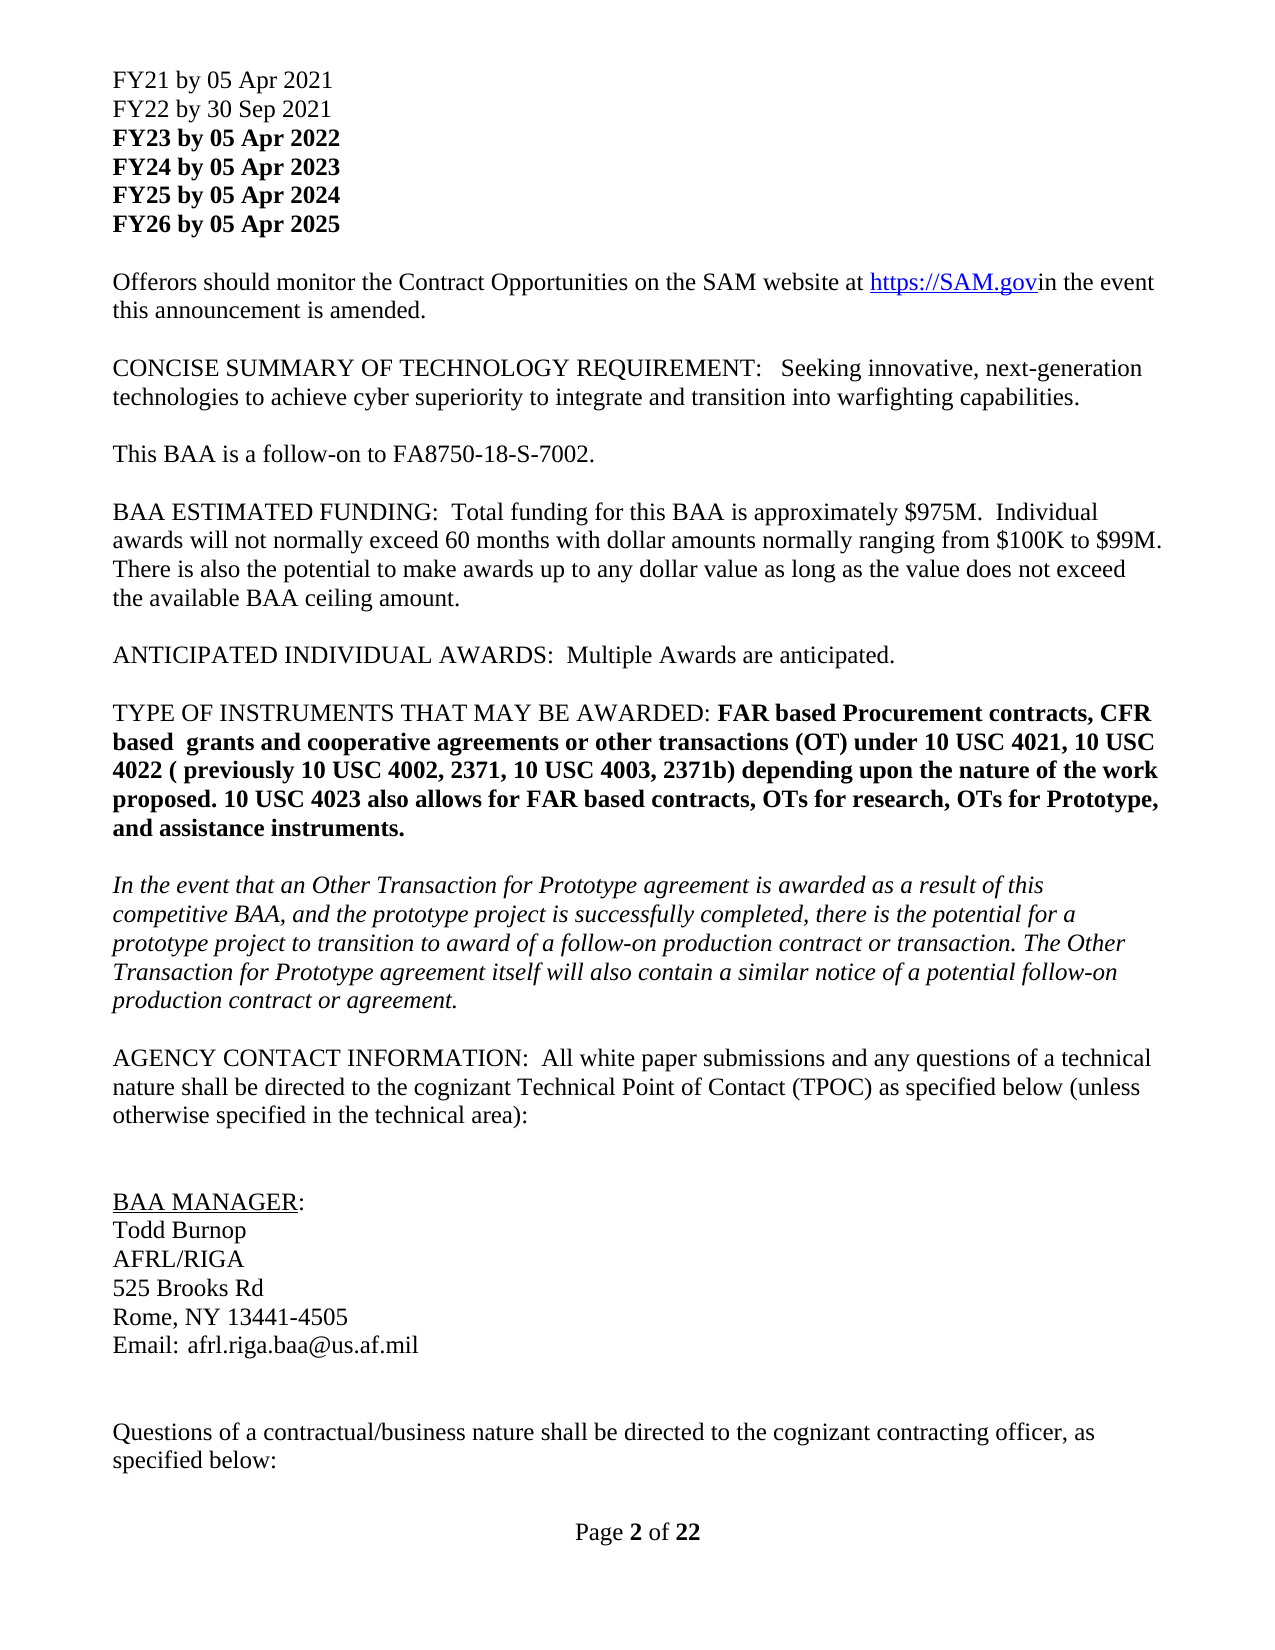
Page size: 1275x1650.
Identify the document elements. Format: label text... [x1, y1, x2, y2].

text FY21 by 05 Apr 2021 [112, 66, 1162, 94]
text CONCISE SUMMARY OF TECHNOLOGY REQUIREMENT: Seeking innovative, next-generation technologies to achieve cyber superiority to integrate and transition into warfighting capabilities. [112, 353, 1162, 411]
text TYPE OF INSTRUMENTS THAT MAY BE AWARDED: FAR based Procurement contracts, CFR based grants and cooperative agreements or other transactions (OT) under 10 USC 4021, 10 USC 4022 ( previously 10 USC 4002, 2371, 10 USC 4003, 2371b) depending upon the nature of the work proposed. 10 USC 4023 also allows for FAR based contracts, OTs for research, OTs for Prototype, and assistance instruments. [112, 698, 1162, 842]
text In the event that an Other Transaction for Prototype agreement is awarded as a result of this competitive BAA, and the prototype project is successfully completed, there is the potential for a prototype project to transition to award of a follow-on production contract or transaction. The Other Transaction for Prototype agreement itself will also contain a similar notice of a potential follow-on production contract or agreement. [112, 871, 1162, 1014]
text FY22 by 30 Sep 2021 [112, 94, 1162, 123]
text Todd Burnop [112, 1216, 1162, 1244]
text AFRL/RIGA [112, 1244, 1162, 1273]
text FY26 by 05 Apr 2025 [112, 209, 1162, 238]
text Questions of a contractual/business nature shall be directed to the cognizant contracting officer, as specified below: [112, 1417, 1162, 1474]
text FY23 by 05 Apr 2022 [112, 123, 1162, 152]
text This BAA is a follow-on to FA8750-18-S-7002. [112, 439, 1162, 468]
text Offerors should monitor the Contract Opportunities on the SAM website at https://SAM.govin the event this announcement is amended. [112, 267, 1162, 324]
text BAA ESTIMATED FUNDING: Total funding for this BAA is approximately $975M. Individual awards will not normally exceed 60 months with dollar amounts normally ranging from $100K to $99M. There is also the potential to make awards up to any dollar value as long as the value does not exceed the available BAA ceiling amount. [112, 497, 1162, 612]
text Rome, NY 13441-4505 [112, 1302, 1162, 1331]
text Email: afrl.riga.baa@us.af.mil [112, 1331, 1162, 1359]
text AGENCY CONTACT INFORMATION: All white paper submissions and any questions of a technical nature shall be directed to the cognizant Technical Point of Contact (TPOC) as specified below (unless otherwise specified in the technical area): [112, 1043, 1162, 1129]
text BAA MANAGER: [112, 1187, 1162, 1216]
text 525 Brooks Rd [112, 1273, 1162, 1302]
text ANTICIPATED INDIVIDUAL AWARDS: Multiple Awards are anticipated. [112, 641, 1162, 669]
text FY25 by 05 Apr 2024 [112, 181, 1162, 209]
text FY24 by 05 Apr 2023 [112, 152, 1162, 181]
